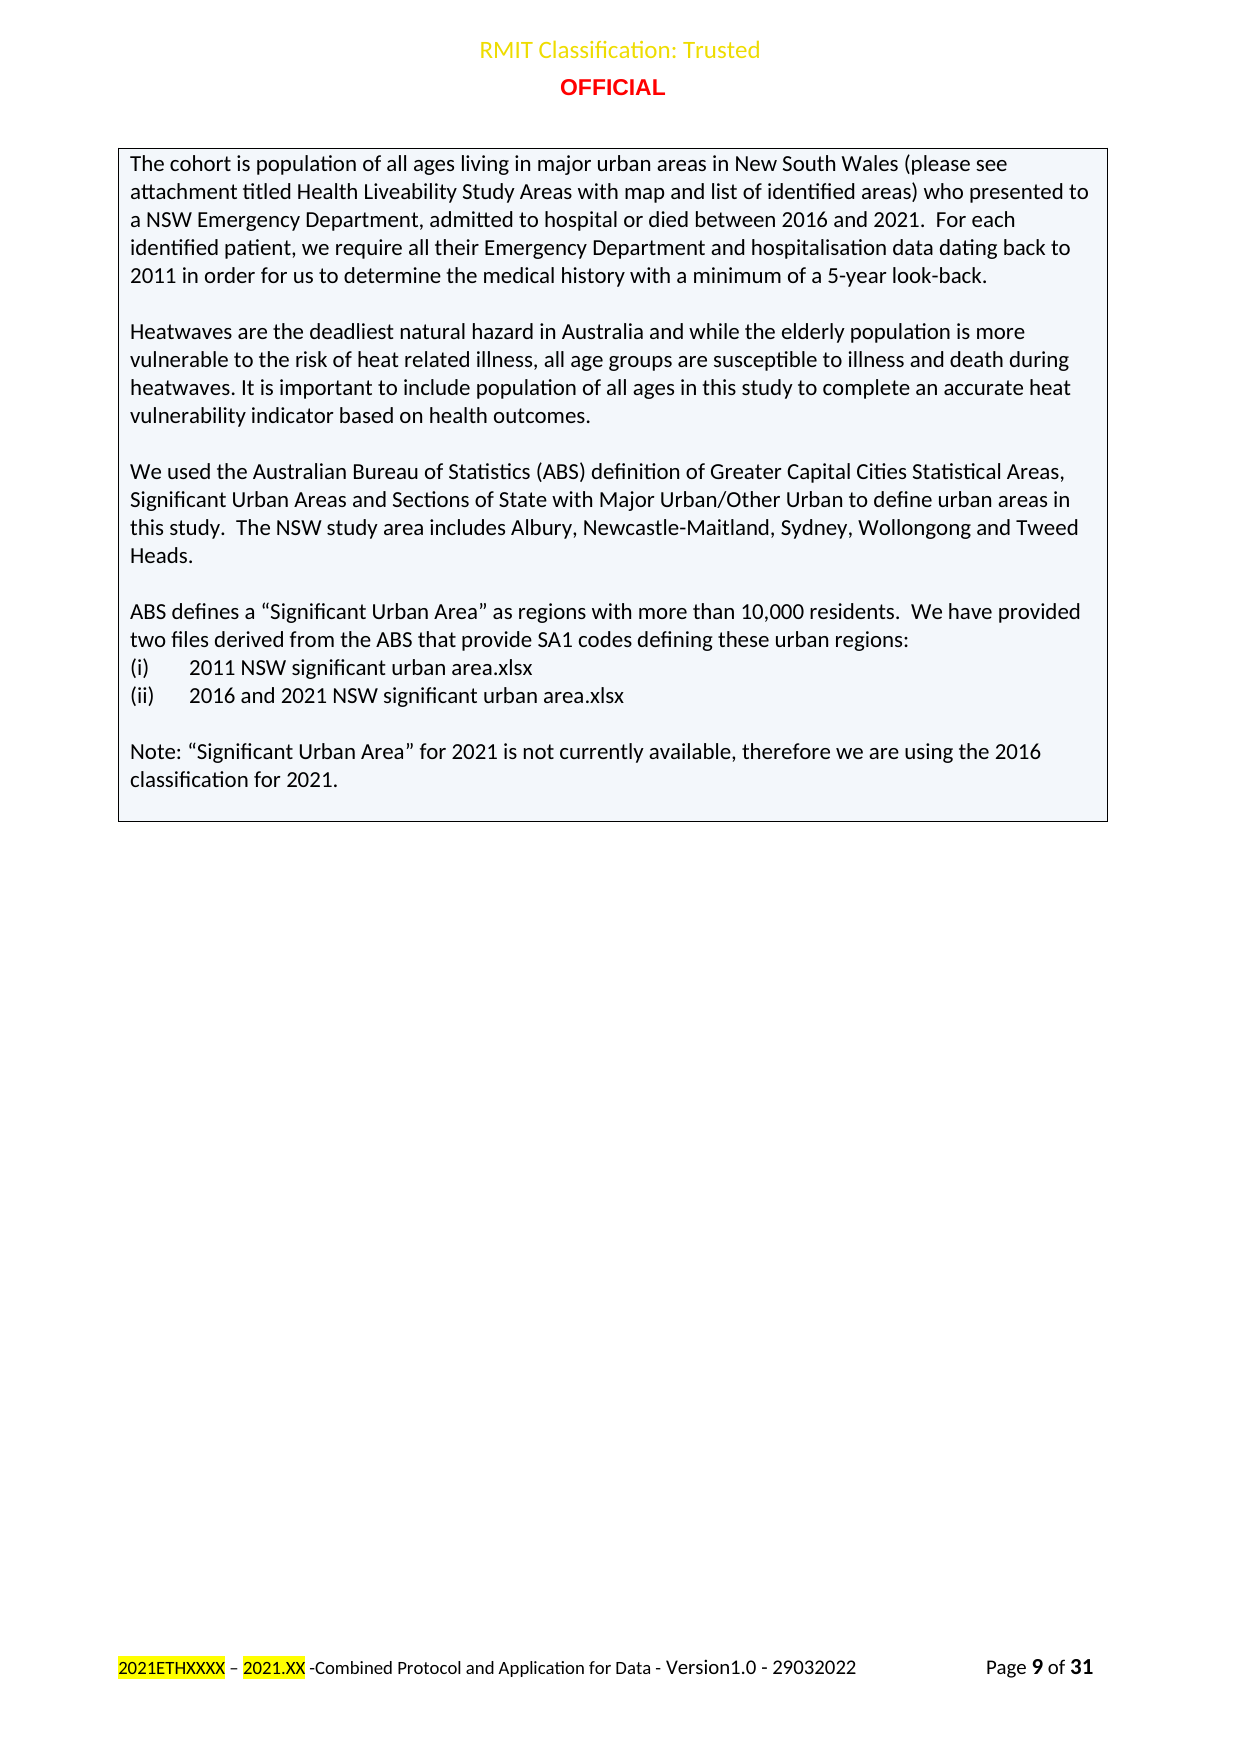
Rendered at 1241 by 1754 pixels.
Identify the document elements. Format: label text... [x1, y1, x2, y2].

table_cell The cohort is population of all ages living in major urban areas in New South Wales (please see attachment titled Health Liveability Study Areas with map and list of identified areas) who presented to a NSW Emergency Department, admitted to hospital or died between 2016 and 2021. For each identified patient, we require all their Emergency Department and hospitalisation data dating back to 2011 in order for us to determine the medical history with a minimum of a 5-year look-back. Heatwaves are the deadliest natural hazard in Australia and while the elderly population is more vulnerable to the risk of heat related illness, all age groups are susceptible to illness and death during heatwaves. It is important to include population of all ages in this study to complete an accurate heat vulnerability indicator based on health outcomes. We used the Australian Bureau of Statistics (ABS) definition of Greater Capital Cities Statistical Areas, Significant Urban Areas and Sections of State with Major Urban/Other Urban to define urban areas in this study. The NSW study area includes Albury, Newcastle-Maitland, Sydney, Wollongong and Tweed Heads. ABS defines a “Significant Urban Area” as regions with more than 10,000 residents. We have provided two files derived from the ABS that provide SA1 codes defining these urban regions: (i) 2011 NSW significant urban area.xlsx (ii) 2016 and 2021 NSW significant urban area.xlsx Note: “Significant Urban Area” for 2021 is not currently available, therefore we are using the 2016 classification for 2021. [119, 149, 1107, 821]
